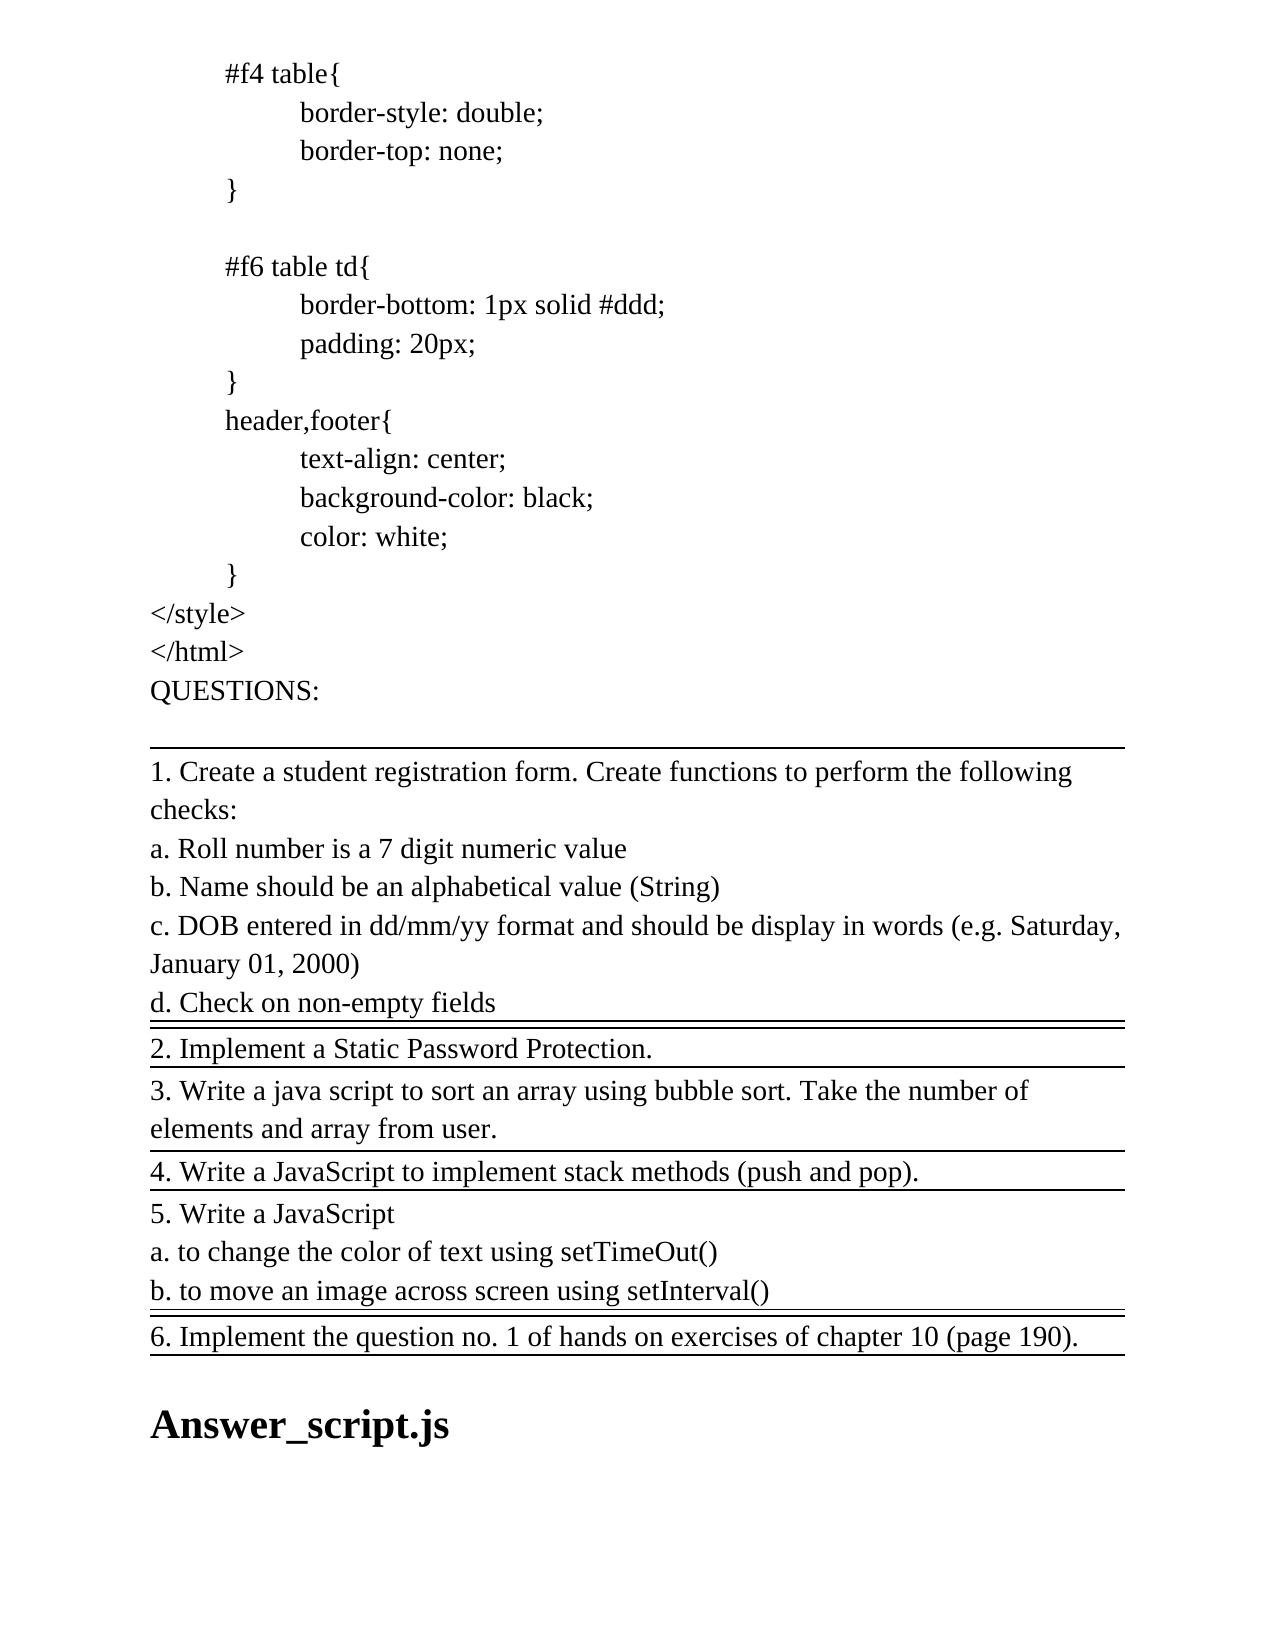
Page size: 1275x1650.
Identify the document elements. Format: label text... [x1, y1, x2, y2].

text text-align: center; [150, 442, 1125, 475]
text c. DOB entered in dd/mm/yy format and should be display in words (e.g. Saturday, January 01, 2000) [150, 908, 1125, 980]
text Answer_script.js [150, 1399, 1125, 1447]
text #f6 table td{ [150, 249, 1125, 282]
text #f4 table{ [150, 56, 1125, 90]
text a. to change the color of text using setTimeOut() [150, 1234, 1125, 1268]
text padding: 20px; [150, 326, 1125, 359]
text 4. Write a JavaScript to implement stack methods (push and pop). [150, 1152, 1125, 1189]
text } [150, 172, 1125, 205]
text 6. Implement the question no. 1 of hands on exercises of chapter 10 (page 190). [150, 1317, 1125, 1354]
text border-style: double; [150, 95, 1125, 128]
text 5. Write a JavaScript [150, 1196, 1125, 1229]
text border-top: none; [150, 133, 1125, 167]
text a. Roll number is a 7 digit numeric value [150, 831, 1125, 864]
text </style> [150, 596, 1125, 629]
text </html> [150, 634, 1125, 668]
text } [150, 364, 1125, 398]
text border-bottom: 1px solid #ddd; [150, 287, 1125, 321]
text QUESTIONS: [150, 673, 1125, 706]
text 2. Implement a Static Password Protection. [150, 1029, 1125, 1066]
text header,footer{ [150, 403, 1125, 437]
text b. to move an image across screen using setInterval() [150, 1273, 1125, 1309]
text 3. Write a java script to sort an array using bubble sort. Take the number of elements and array from user. [150, 1073, 1125, 1145]
text 1. Create a student registration form. Create functions to perform the following checks: [150, 754, 1125, 826]
text } [150, 557, 1125, 591]
text d. Check on non-empty fields [150, 985, 1125, 1020]
text background-color: black; [150, 480, 1125, 514]
text b. Name should be an alphabetical value (String) [150, 869, 1125, 903]
text color: white; [150, 519, 1125, 552]
